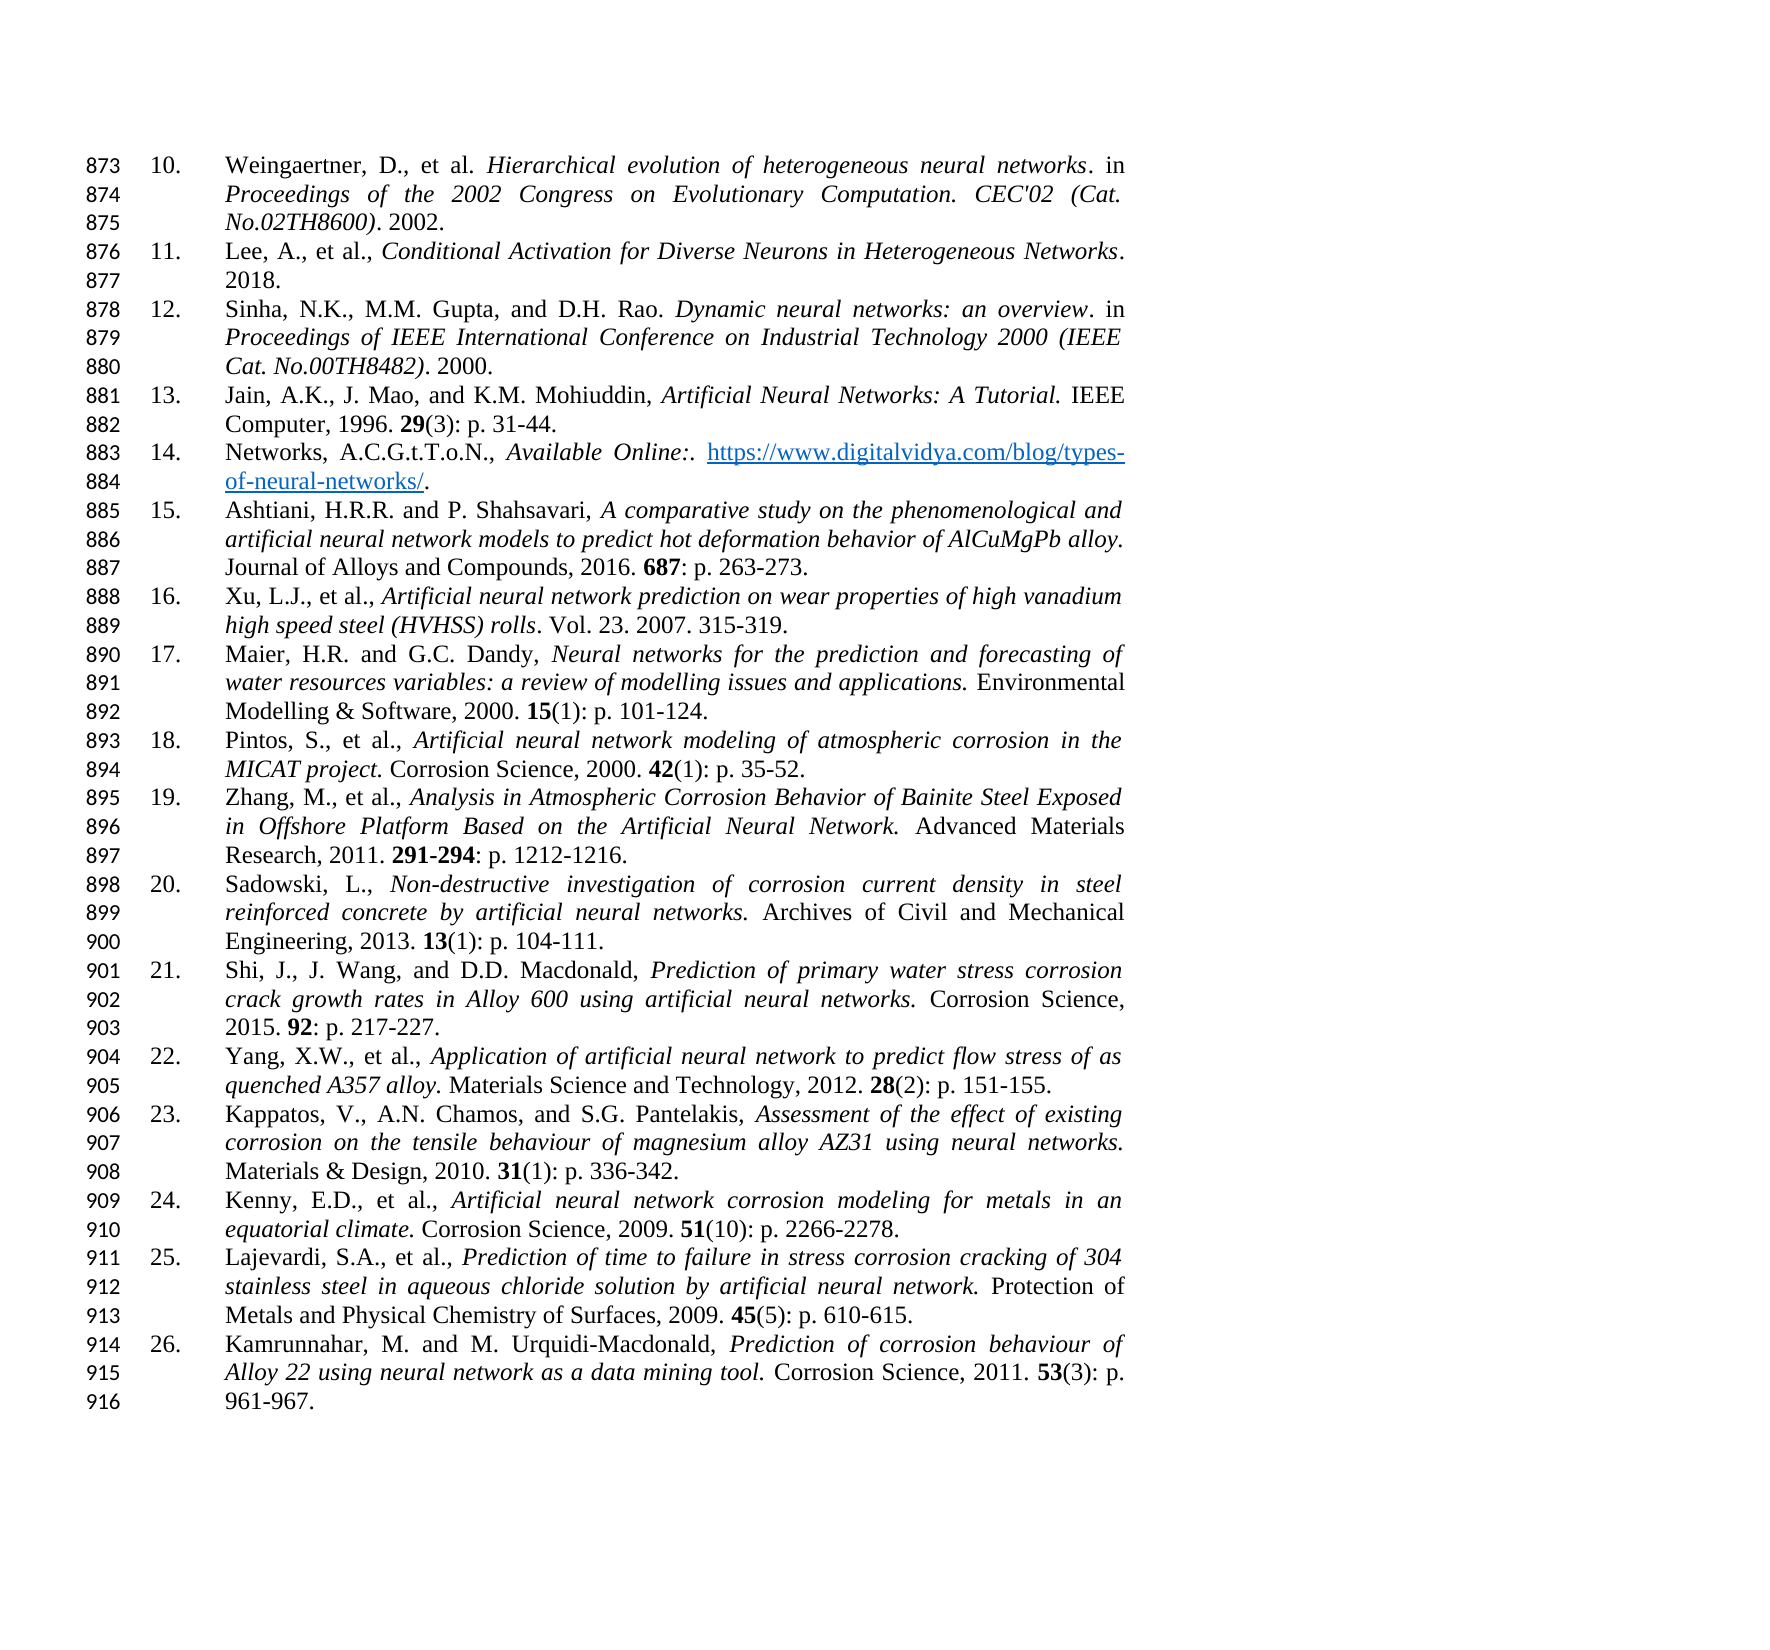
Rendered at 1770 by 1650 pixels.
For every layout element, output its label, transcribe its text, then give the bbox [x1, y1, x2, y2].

text 26. Kamrunnahar, M. and M. Urquidi-Macdonald, Prediction of corrosion behaviour of Alloy 22 using neural network as a data mining tool. Corrosion Science, 2011. 53(3): p. 961-967. [150, 1329, 1125, 1415]
text 24. Kenny, E.D., et al., Artificial neural network corrosion modeling for metals in an equatorial climate. Corrosion Science, 2009. 51(10): p. 2266-2278. [150, 1185, 1125, 1242]
text 15. Ashtiani, H.R.R. and P. Shahsavari, A comparative study on the phenomenological and artificial neural network models to predict hot deformation behavior of AlCuMgPb alloy. Journal of Alloys and Compounds, 2016. 687: p. 263-273. [150, 495, 1125, 581]
text 18. Pintos, S., et al., Artificial neural network modeling of atmospheric corrosion in the MICAT project. Corrosion Science, 2000. 42(1): p. 35-52. [150, 725, 1125, 782]
text 19. Zhang, M., et al., Analysis in Atmospheric Corrosion Behavior of Bainite Steel Exposed in Offshore Platform Based on the Artificial Neural Network. Advanced Materials Research, 2011. 291-294: p. 1212-1216. [150, 782, 1125, 869]
text 23. Kappatos, V., A.N. Chamos, and S.G. Pantelakis, Assessment of the effect of existing corrosion on the tensile behaviour of magnesium alloy AZ31 using neural networks. Materials & Design, 2010. 31(1): p. 336-342. [150, 1099, 1125, 1185]
text 12. Sinha, N.K., M.M. Gupta, and D.H. Rao. Dynamic neural networks: an overview. in Proceedings of IEEE International Conference on Industrial Technology 2000 (IEEE Cat. No.00TH8482). 2000. [150, 294, 1125, 380]
text 11. Lee, A., et al., Conditional Activation for Diverse Neurons in Heterogeneous Networks. 2018. [150, 236, 1125, 294]
text 14. Networks, A.C.G.t.T.o.N., Available Online:. https://www.digitalvidya.com/blog/types-of-neural-networks/. [150, 437, 1125, 495]
text 21. Shi, J., J. Wang, and D.D. Macdonald, Prediction of primary water stress corrosion crack growth rates in Alloy 600 using artificial neural networks. Corrosion Science, 2015. 92: p. 217-227. [150, 955, 1125, 1041]
text 16. Xu, L.J., et al., Artificial neural network prediction on wear properties of high vanadium high speed steel (HVHSS) rolls. Vol. 23. 2007. 315-319. [150, 581, 1125, 639]
text 25. Lajevardi, S.A., et al., Prediction of time to failure in stress corrosion cracking of 304 stainless steel in aqueous chloride solution by artificial neural network. Protection of Metals and Physical Chemistry of Surfaces, 2009. 45(5): p. 610-615. [150, 1242, 1125, 1329]
text 22. Yang, X.W., et al., Application of artificial neural network to predict flow stress of as quenched A357 alloy. Materials Science and Technology, 2012. 28(2): p. 151-155. [150, 1041, 1125, 1099]
text 20. Sadowski, L., Non-destructive investigation of corrosion current density in steel reinforced concrete by artificial neural networks. Archives of Civil and Mechanical Engineering, 2013. 13(1): p. 104-111. [150, 869, 1125, 955]
text 17. Maier, H.R. and G.C. Dandy, Neural networks for the prediction and forecasting of water resources variables: a review of modelling issues and applications. Environmental Modelling & Software, 2000. 15(1): p. 101-124. [150, 639, 1125, 725]
text 10. Weingaertner, D., et al. Hierarchical evolution of heterogeneous neural networks. in Proceedings of the 2002 Congress on Evolutionary Computation. CEC'02 (Cat. No.02TH8600). 2002. [150, 150, 1125, 236]
text 13. Jain, A.K., J. Mao, and K.M. Mohiuddin, Artificial Neural Networks: A Tutorial. IEEE Computer, 1996. 29(3): p. 31-44. [150, 380, 1125, 437]
